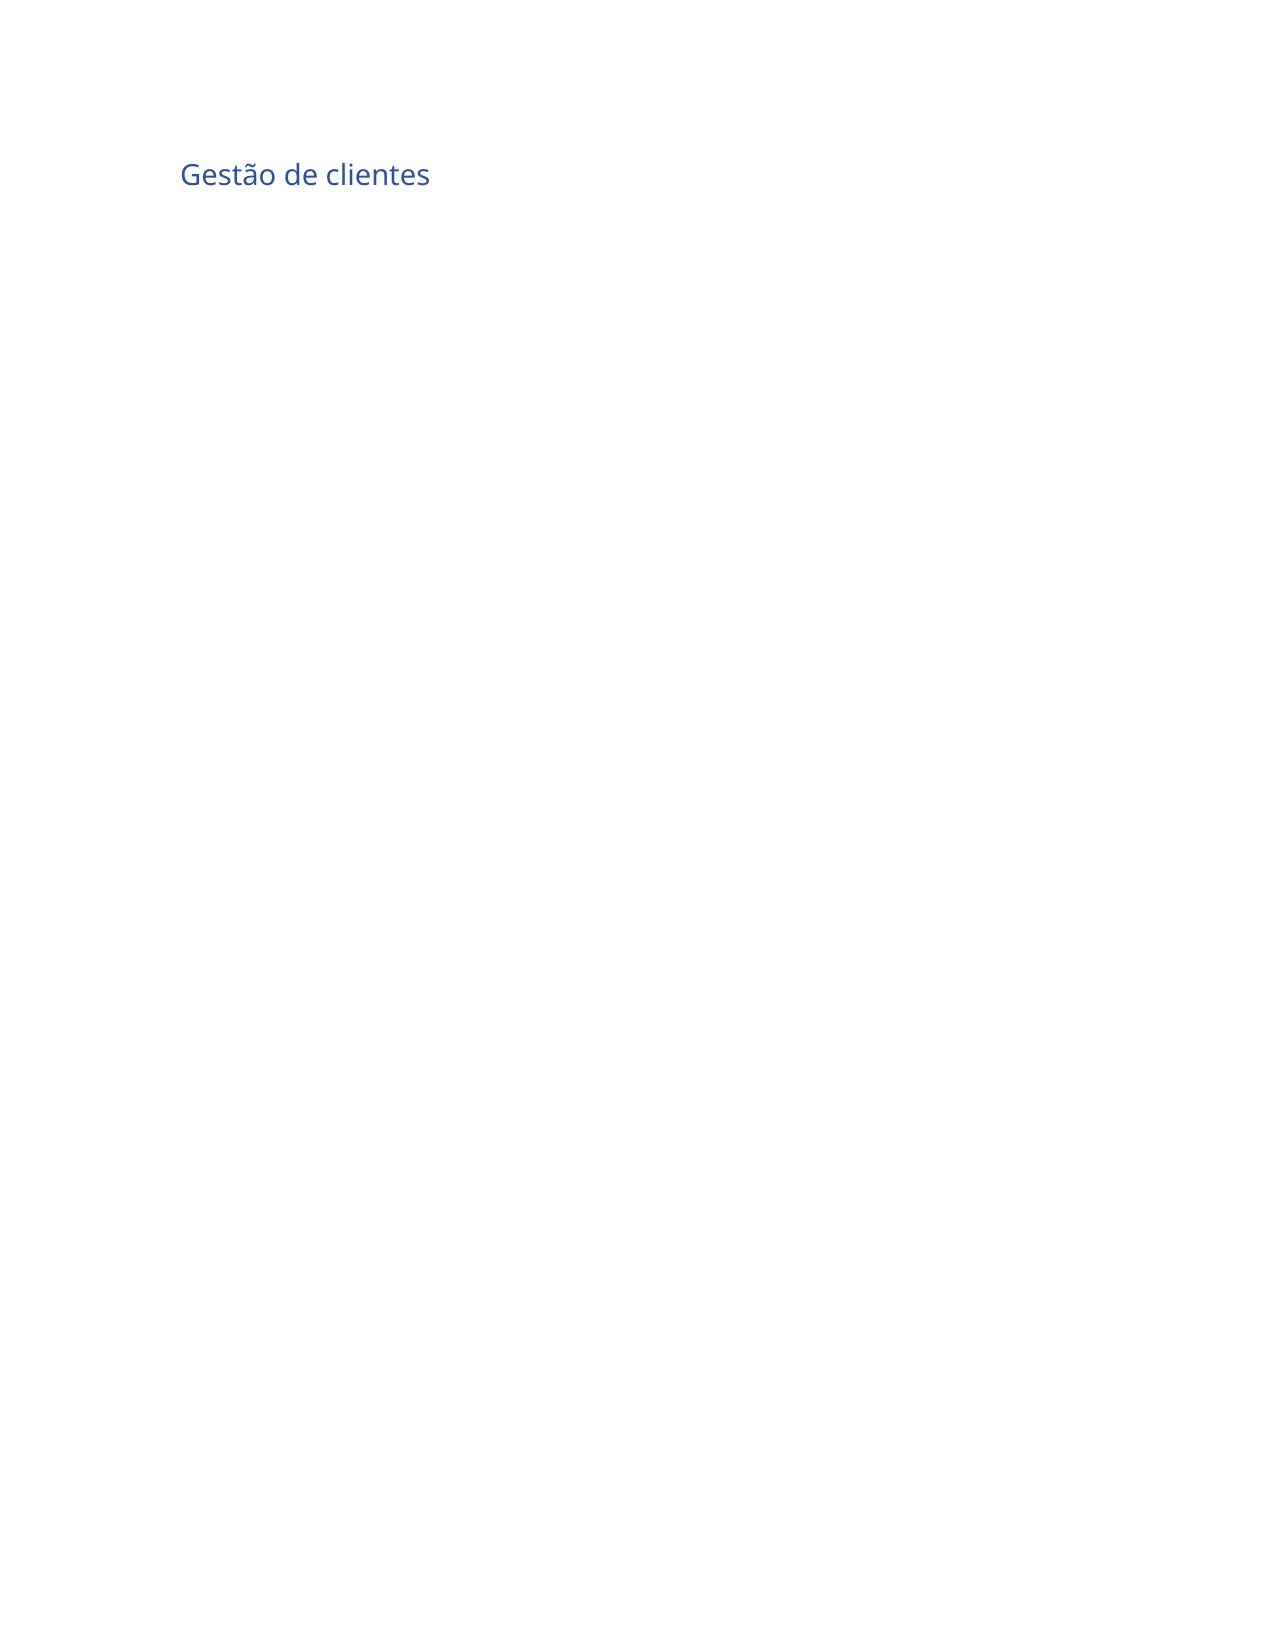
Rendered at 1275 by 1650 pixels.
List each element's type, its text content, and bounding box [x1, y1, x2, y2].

subtitle Gestão de clientes [180, 154, 1125, 194]
